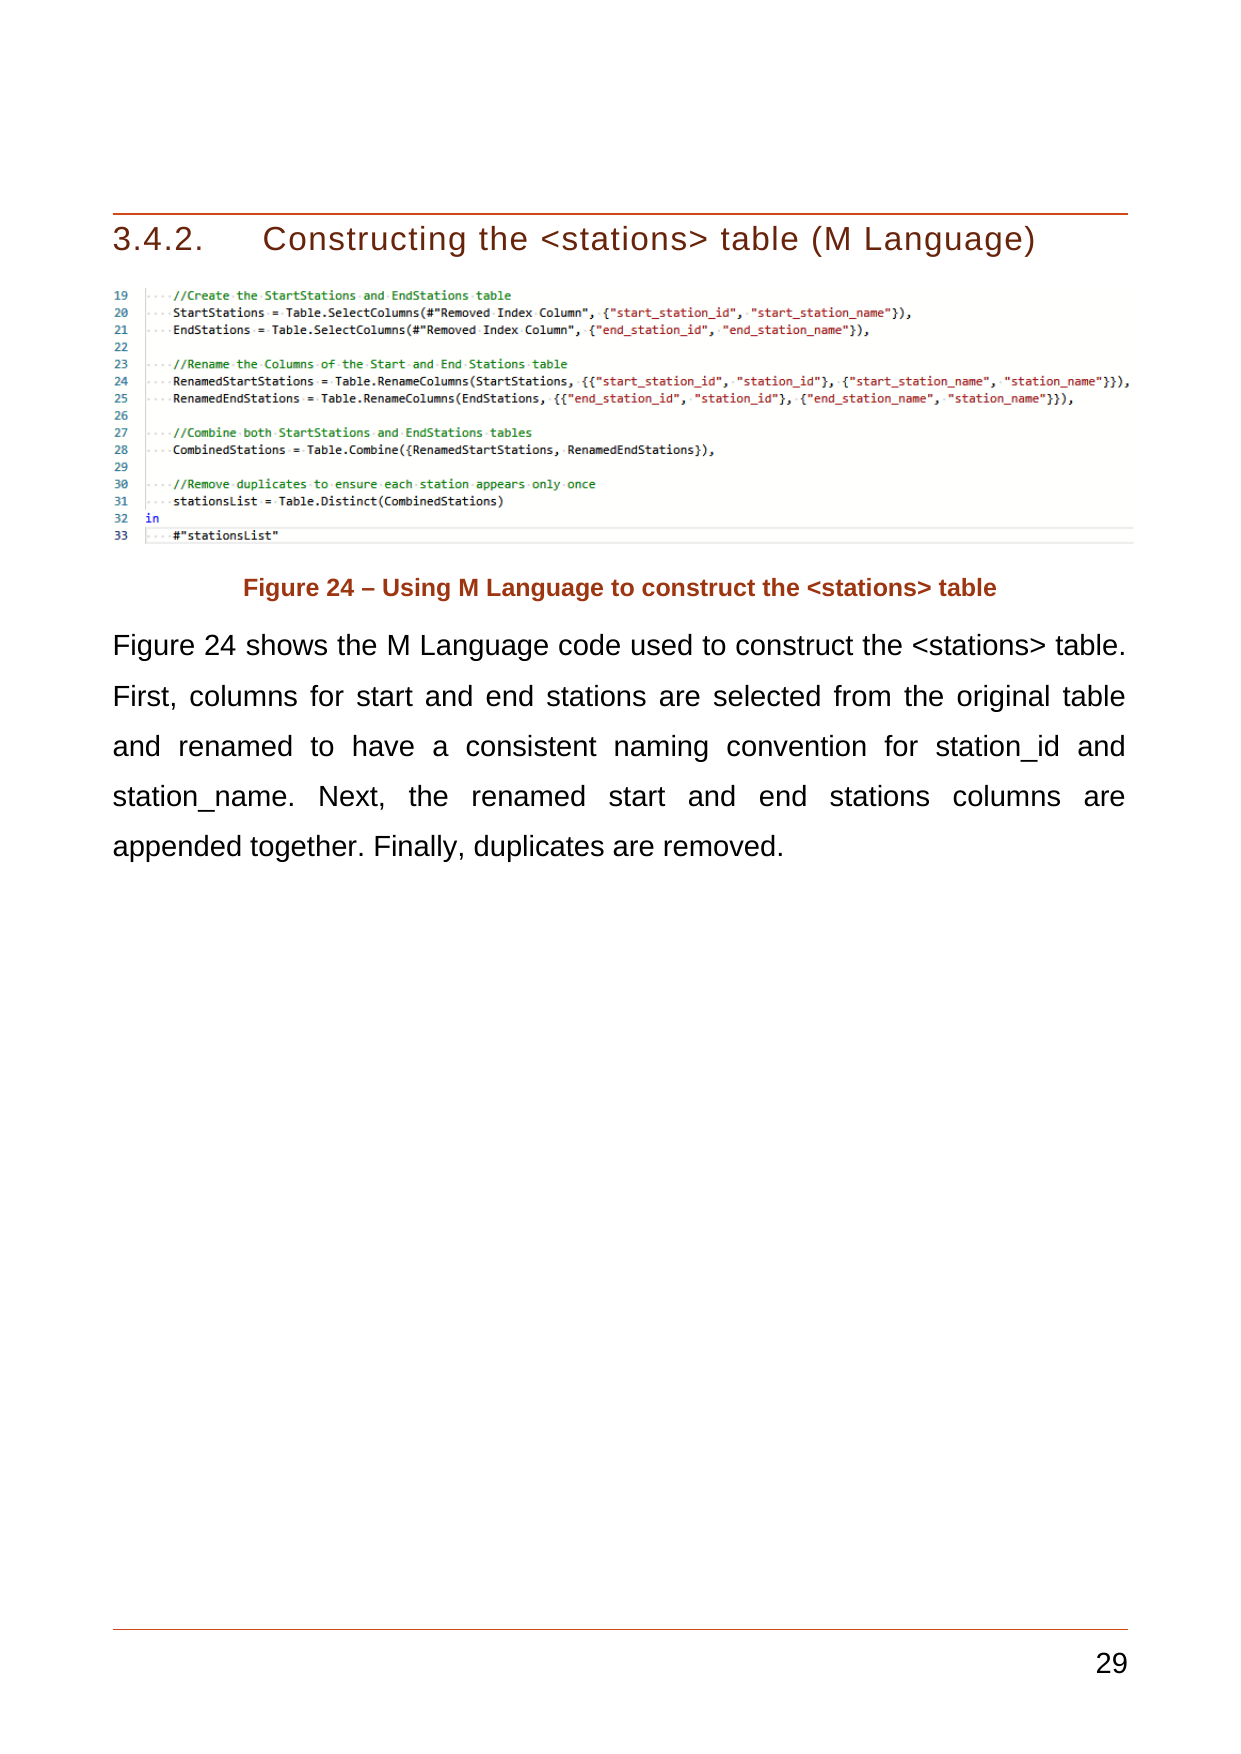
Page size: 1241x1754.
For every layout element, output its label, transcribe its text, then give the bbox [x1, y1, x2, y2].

subtitle Constructing the <stations> table (M Language) [112, 214, 1128, 257]
text Figure 24 shows the M Language code used to construct the <stations> table. First, columns for start and end stations are selected from the original table and renamed to have a consistent naming convention for station_id and station_name. Next, the renamed start and end stations columns are appended together. Finally, duplicates are removed. [112, 628, 1128, 863]
picture [112, 288, 1134, 544]
